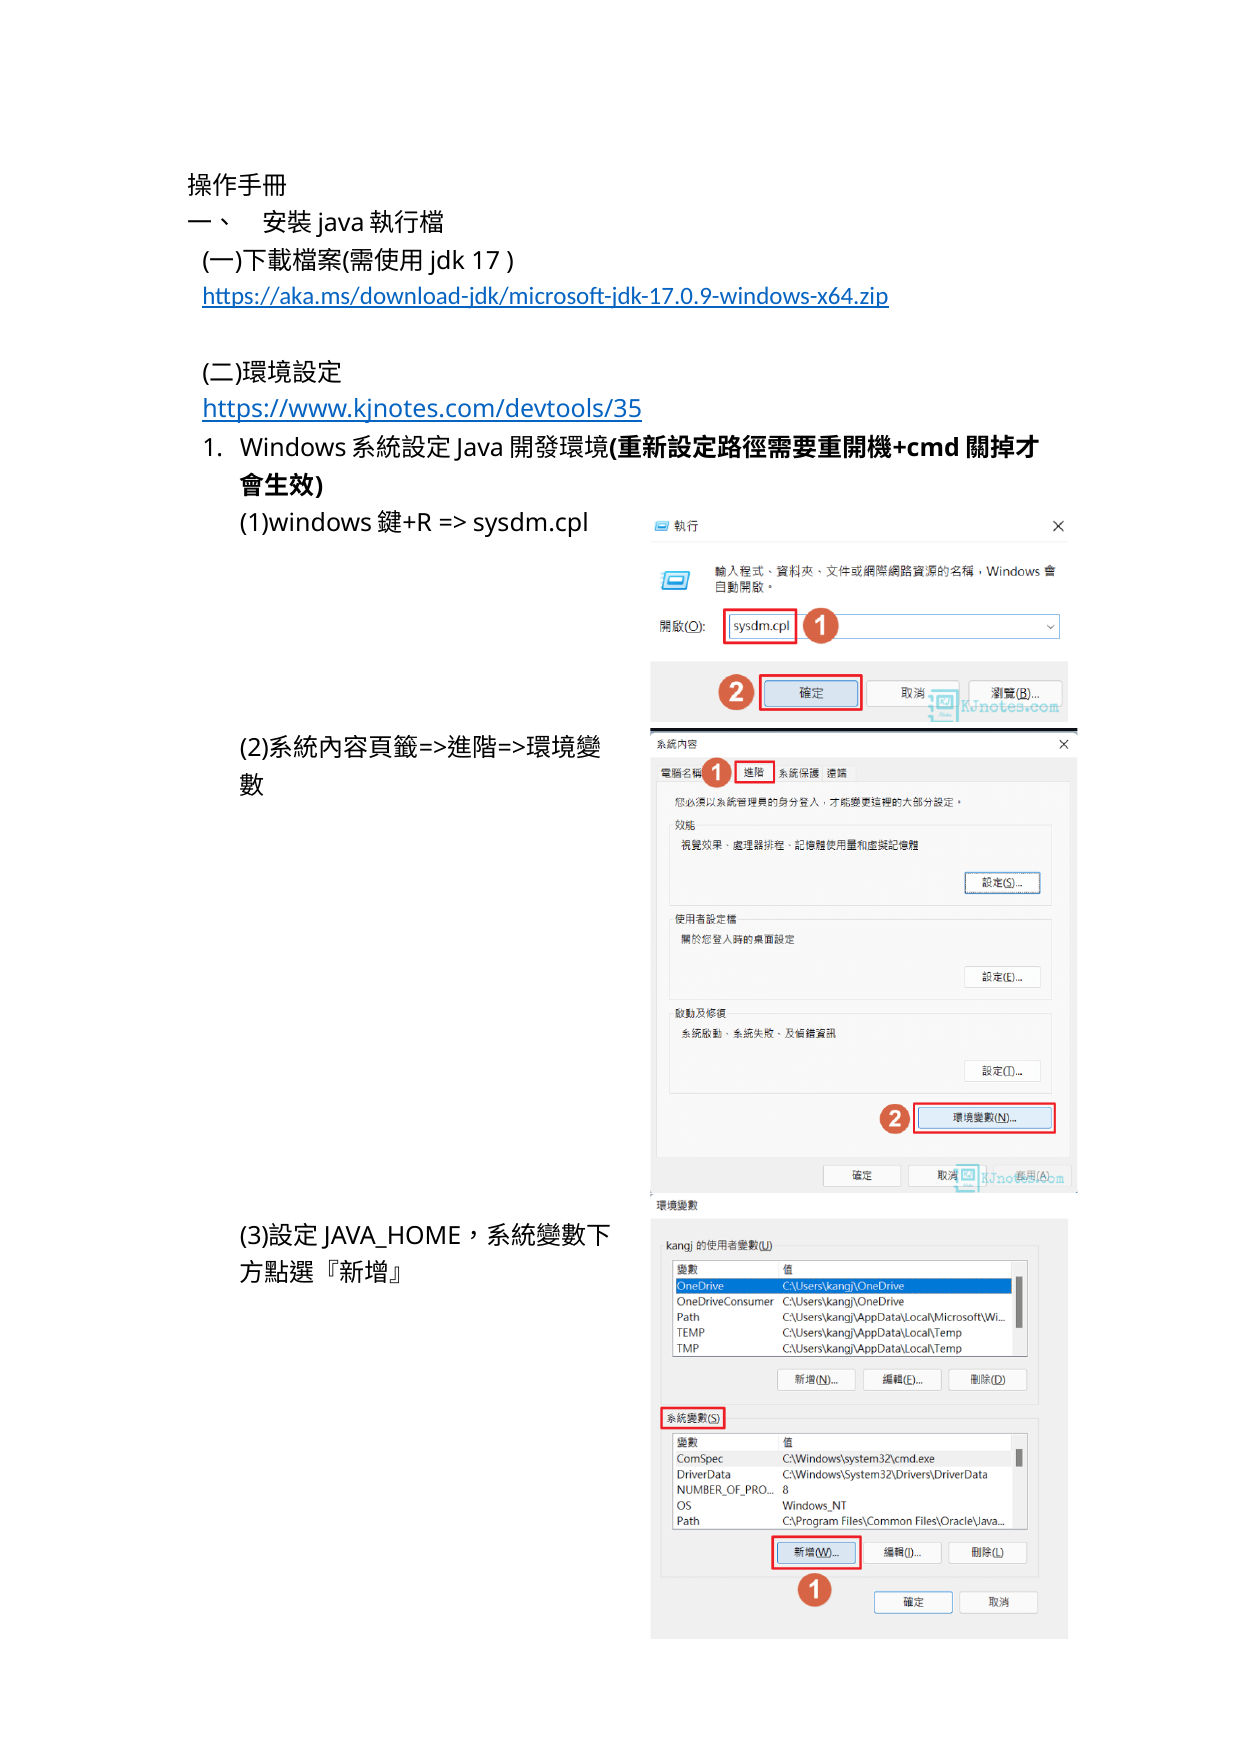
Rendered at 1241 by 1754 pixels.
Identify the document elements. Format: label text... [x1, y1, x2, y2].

list https://aka.ms/download-jdk/microsoft-jdk-17.0.9-windows-x64.zip [202, 277, 1063, 314]
list (二)環境設定 [202, 352, 1063, 389]
picture [649, 728, 1077, 1191]
picture [649, 1194, 1068, 1638]
list (一)下載檔案(需使用jdk 17 ) [202, 239, 1063, 277]
list https://www.kjnotes.com/devtools/35 [202, 389, 1063, 427]
list (2)系統內容頁籤=>進階=>環境變數 [239, 727, 1063, 802]
list 安裝java執行檔 [187, 202, 1063, 239]
list (3)設定JAVA_HOME，系統變數下方點選『新增』 [239, 1214, 649, 1289]
text 操作手冊 [187, 164, 1063, 202]
list Windows系統設定Java開發環境(重新設定路徑需要重開機+cmd關掉才會生效) [202, 427, 1063, 502]
list (1)windows鍵+R => sysdm.cpl [239, 502, 1063, 539]
